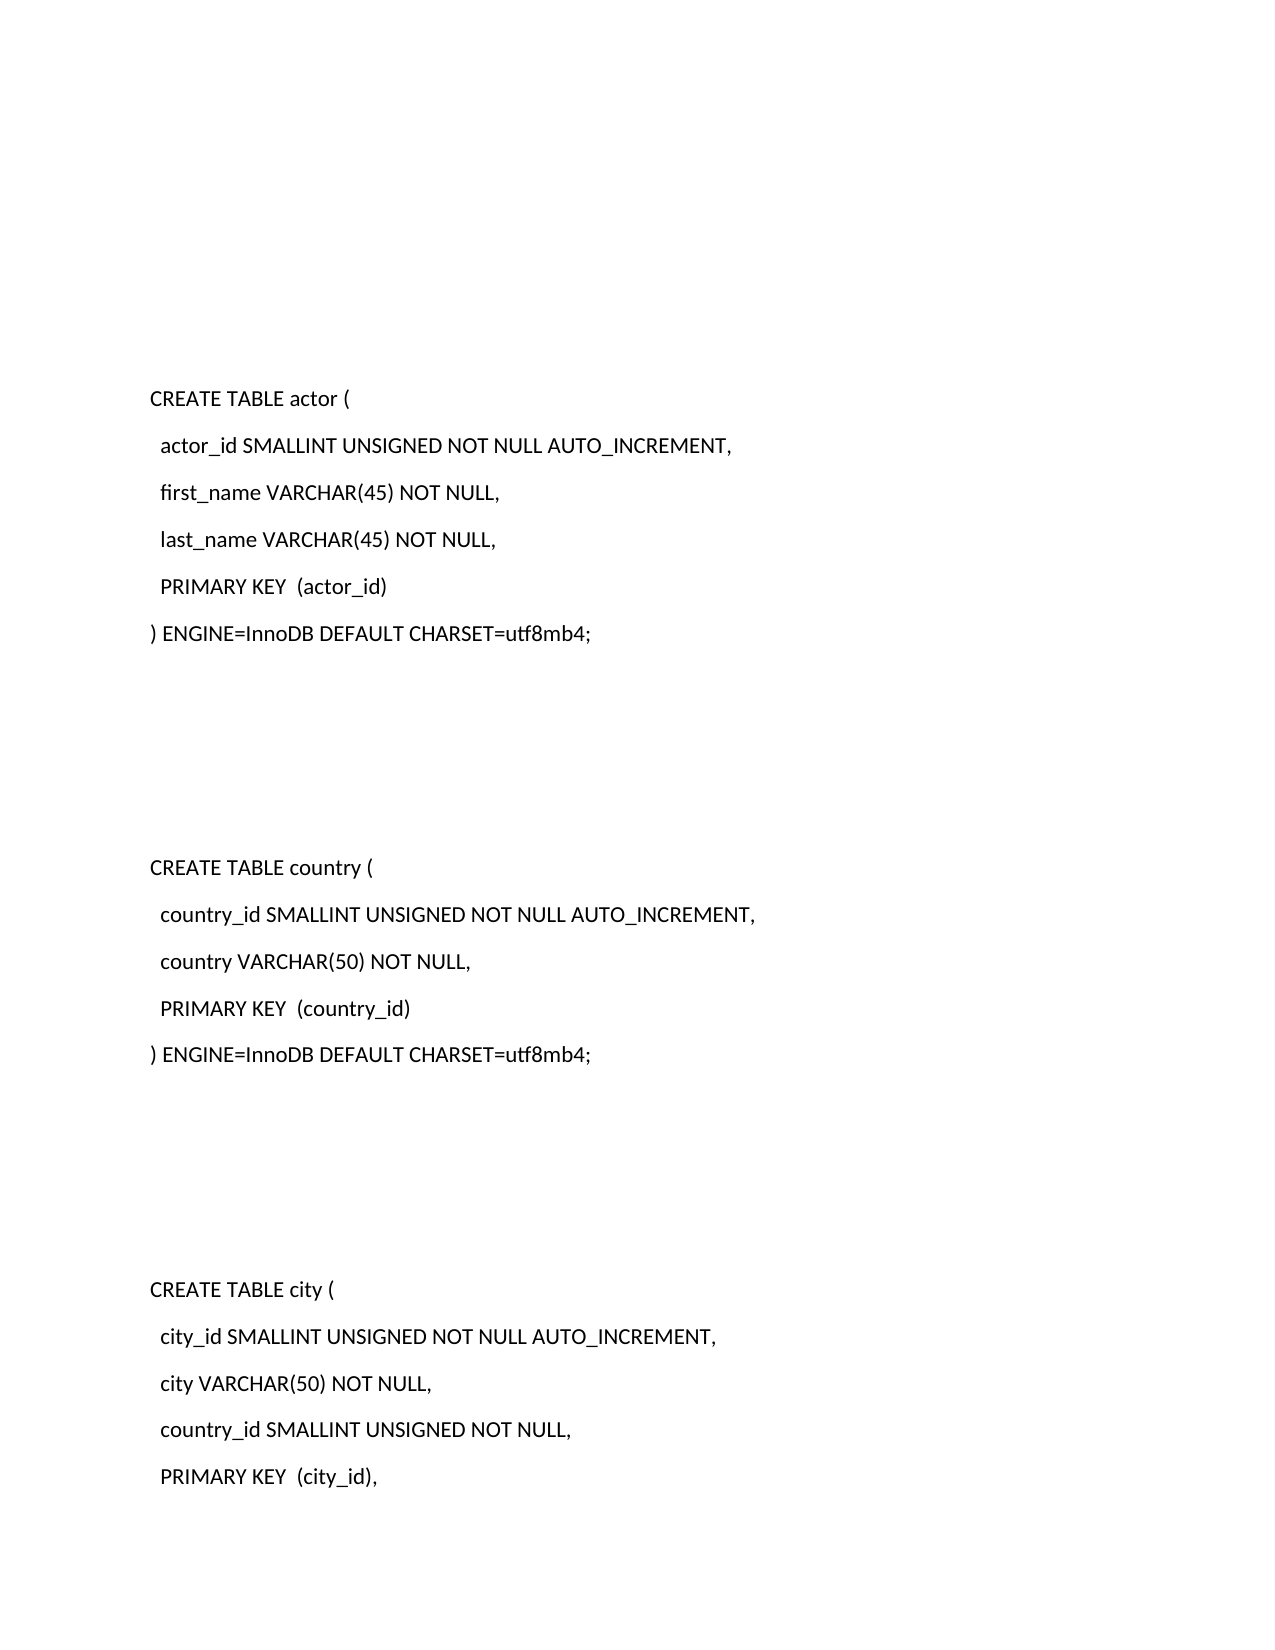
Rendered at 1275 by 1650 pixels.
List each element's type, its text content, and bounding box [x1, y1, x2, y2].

text CREATE TABLE actor ( [150, 384, 1125, 412]
text CREATE TABLE country ( [150, 853, 1125, 881]
text ) ENGINE=InnoDB DEFAULT CHARSET=utf8mb4; [150, 1041, 1125, 1069]
text actor_id SMALLINT UNSIGNED NOT NULL AUTO_INCREMENT, [150, 431, 1125, 459]
text city_id SMALLINT UNSIGNED NOT NULL AUTO_INCREMENT, [150, 1322, 1125, 1350]
text last_name VARCHAR(45) NOT NULL, [150, 525, 1125, 553]
text country VARCHAR(50) NOT NULL, [150, 947, 1125, 975]
text first_name VARCHAR(45) NOT NULL, [150, 478, 1125, 506]
text PRIMARY KEY (actor_id) [150, 572, 1125, 600]
text PRIMARY KEY (city_id), [150, 1462, 1125, 1491]
text ) ENGINE=InnoDB DEFAULT CHARSET=utf8mb4; [150, 619, 1125, 647]
text PRIMARY KEY (country_id) [150, 994, 1125, 1022]
text country_id SMALLINT UNSIGNED NOT NULL AUTO_INCREMENT, [150, 900, 1125, 928]
text country_id SMALLINT UNSIGNED NOT NULL, [150, 1416, 1125, 1444]
text city VARCHAR(50) NOT NULL, [150, 1369, 1125, 1397]
text CREATE TABLE city ( [150, 1275, 1125, 1303]
